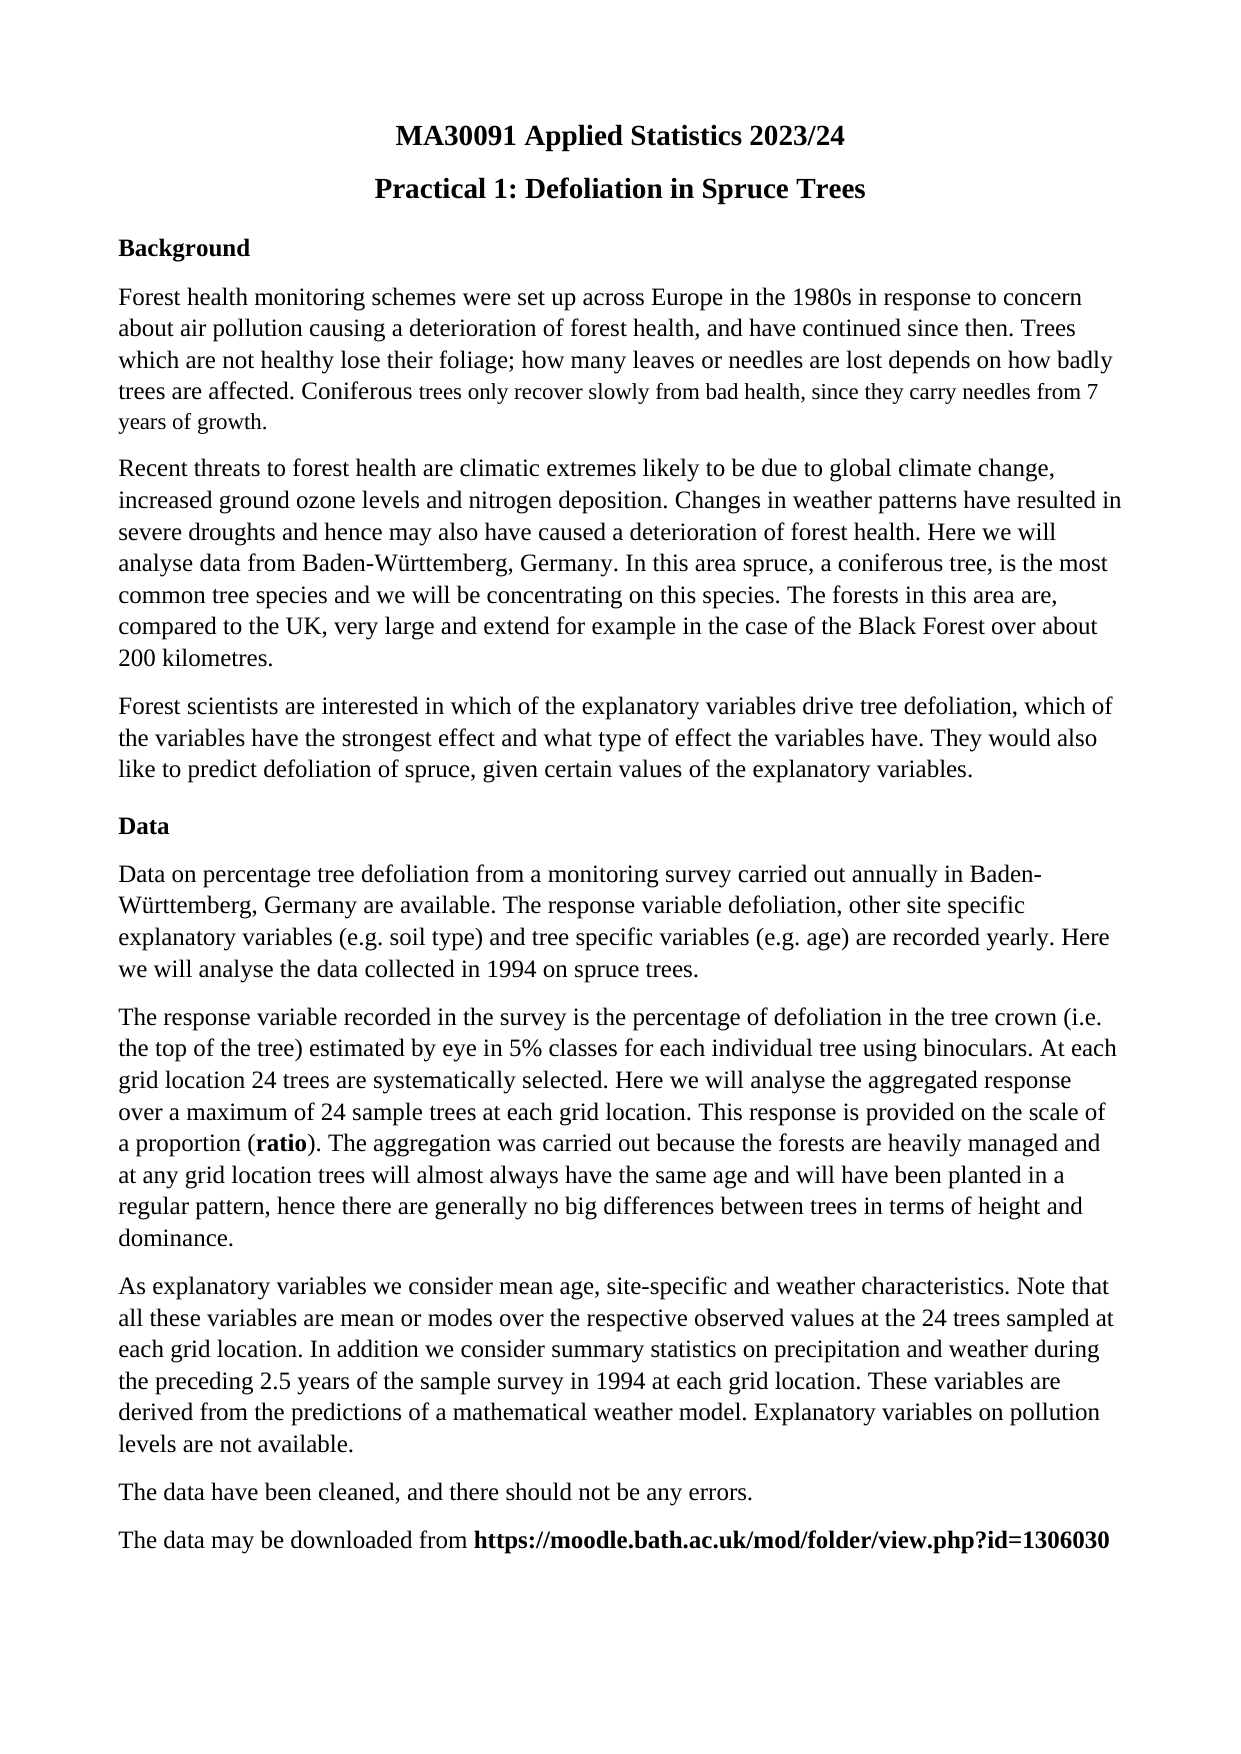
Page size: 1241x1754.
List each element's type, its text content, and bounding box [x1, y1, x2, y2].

text Forest scientists are interested in which of the explanatory variables drive tree defoliation, which of the variables have the strongest effect and what type of effect the variables have. They would also like to predict defoliation of spruce, given certain values of the explanatory variables. [118, 691, 1122, 783]
subtitle Background [118, 233, 1122, 262]
text As explanatory variables we consider mean age, site-specific and weather characteristics. Note that all these variables are mean or modes over the respective observed values at the 24 trees sampled at each grid location. In addition we consider summary statistics on precipitation and weather during the preceding 2.5 years of the sample survey in 1994 at each grid location. These variables are derived from the predictions of a mathematical weather model. Explanatory variables on pollution levels are not available. [118, 1271, 1122, 1458]
text Forest health monitoring schemes were set up across Europe in the 1980s in response to concern about air pollution causing a deterioration of forest health, and have continued since then. Trees which are not healthy lose their foliage; how many leaves or needles are lost depends on how badly trees are affected. Coniferous trees only recover slowly from bad health, since they carry needles from 7 years of growth. [118, 282, 1122, 434]
subtitle Data [118, 811, 1122, 839]
text Recent threats to forest health are climatic extremes likely to be due to global climate change, increased ground ozone levels and nitrogen deposition. Changes in weather patterns have resulted in severe droughts and hence may also have caused a deterioration of forest health. Here we will analyse data from Baden-Württemberg, Germany. In this area spruce, a coniferous tree, is the most common tree species and we will be concentrating on this species. The forests in this area are, compared to the UK, very large and extend for example in the case of the Black Forest over about 200 kilometres. [118, 453, 1122, 672]
subtitle MA30091 Applied Statistics 2023/24 [118, 118, 1122, 152]
text The data have been cleaned, and there should not be any errors. [118, 1477, 1122, 1506]
text The data may be downloaded from https://moodle.bath.ac.uk/mod/folder/view.php?id=1306030 [118, 1525, 1122, 1554]
subtitle Practical 1: Defoliation in Spruce Trees [118, 172, 1122, 205]
text Data on percentage tree defoliation from a monitoring survey carried out annually in Baden-Württemberg, Germany are available. The response variable defoliation, other site specific explanatory variables (e.g. soil type) and tree specific variables (e.g. age) are recorded yearly. Here we will analyse the data collected in 1994 on spruce trees. [118, 859, 1122, 982]
text The response variable recorded in the survey is the percentage of defoliation in the tree crown (i.e. the top of the tree) estimated by eye in 5% classes for each individual tree using binoculars. At each grid location 24 trees are systematically selected. Here we will analyse the aggregated response over a maximum of 24 sample trees at each grid location. This response is provided on the scale of a proportion (ratio). The aggregation was carried out because the forests are heavily managed and at any grid location trees will almost always have the same age and will have been planted in a regular pattern, hence there are generally no big differences between trees in terms of height and dominance. [118, 1002, 1122, 1252]
